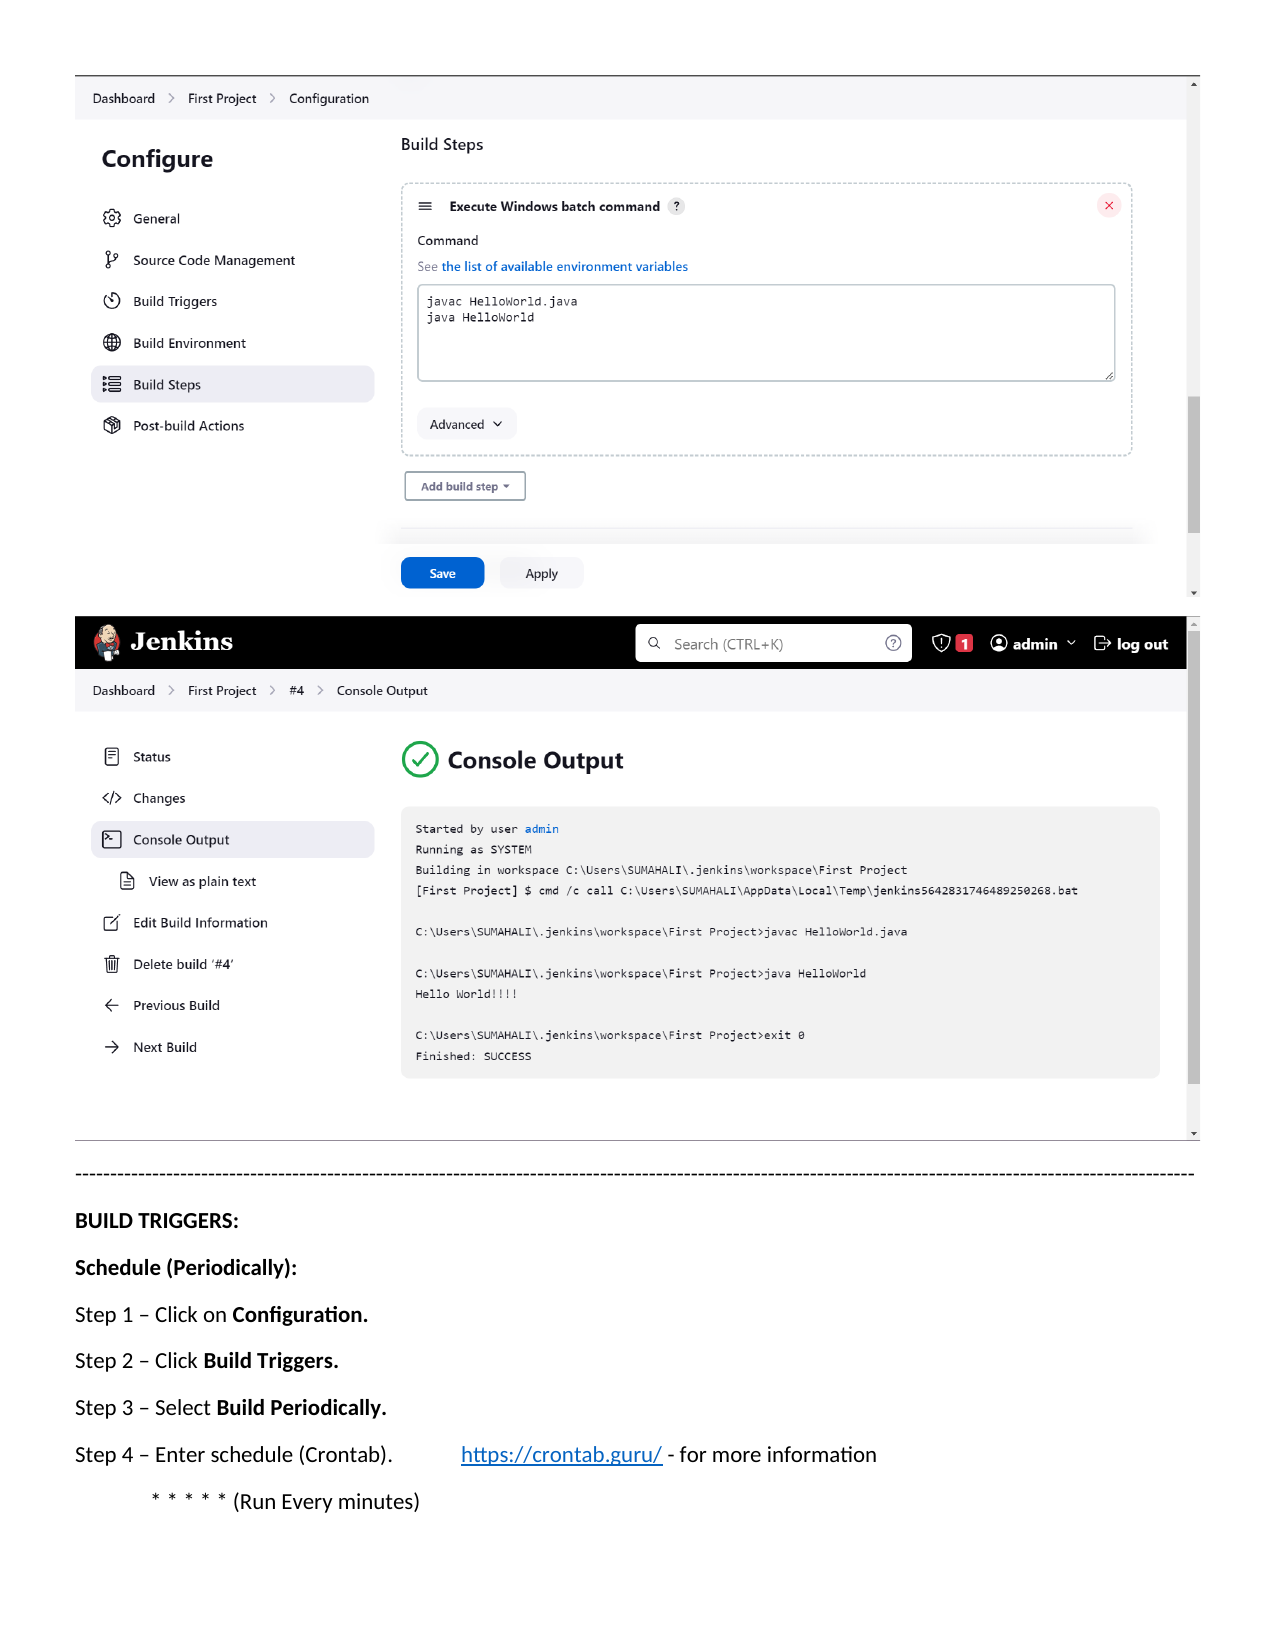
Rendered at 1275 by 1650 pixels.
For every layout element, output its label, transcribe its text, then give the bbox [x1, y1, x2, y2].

list * * * * * (Run Every minutes) [150, 1487, 1200, 1515]
text BUILD TRIGGERS: [75, 1206, 1200, 1234]
text Schedule (Periodically): [75, 1253, 1200, 1281]
text ---------------------------------------------------------------------------------------------------------------------------------------------------------------- [75, 1159, 1200, 1187]
picture [75, 616, 1200, 1141]
text Step 4 – Enter schedule (Crontab). https://crontab.guru/ - for more information [75, 1440, 1200, 1468]
text Step 2 – Click Build Triggers. [75, 1347, 1200, 1375]
text Step 1 – Click on Configuration. [75, 1300, 1200, 1328]
picture [75, 75, 1200, 597]
text Step 3 – Select Build Periodically. [75, 1393, 1200, 1422]
